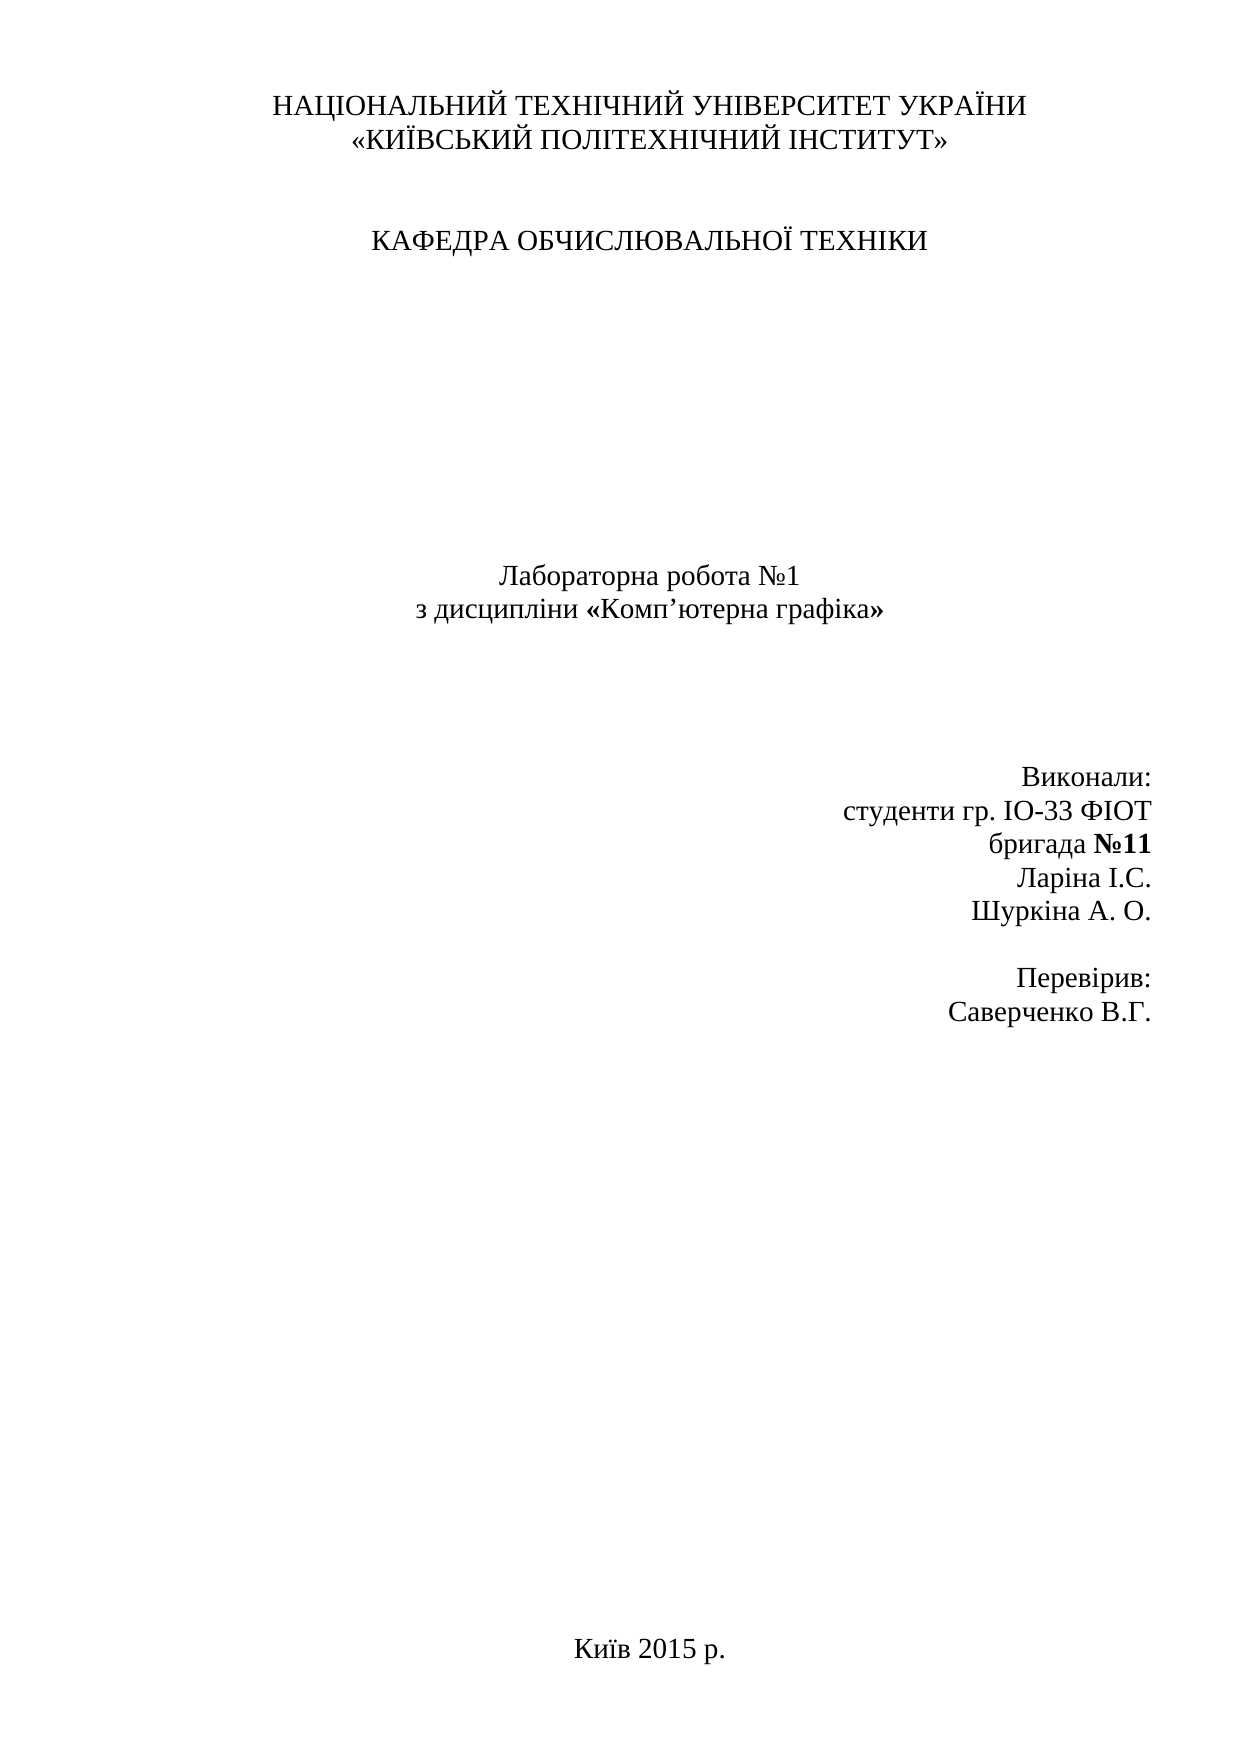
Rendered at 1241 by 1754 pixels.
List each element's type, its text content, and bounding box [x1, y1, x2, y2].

text бригада №11 [148, 826, 1152, 860]
text Київ 2015 р. [148, 1631, 1152, 1665]
text «КИЇВСЬКИЙ ПОЛІТЕХНІЧНИЙ ІНСТИТУТ» [148, 122, 1152, 156]
text з дисципліни «Комп’ютерна графіка» [148, 592, 1152, 625]
text НАЦІОНАЛЬНИЙ ТЕХНІЧНИЙ УНІВЕРСИТЕТ УКРАЇНИ [148, 88, 1152, 122]
text Лабораторна робота №1 [148, 558, 1152, 592]
text Саверченко В.Г. [148, 994, 1152, 1028]
text Ларіна І.С. [148, 860, 1152, 893]
text КАФЕДРА ОБЧИСЛЮВАЛЬНОЇ ТЕХНІКИ [148, 223, 1152, 256]
text студенти гр. ІО-33 ФІОТ [148, 793, 1152, 826]
text Шуркіна А. О. [148, 893, 1152, 927]
text Виконали: [148, 759, 1152, 793]
text Перевірив: [148, 961, 1152, 994]
